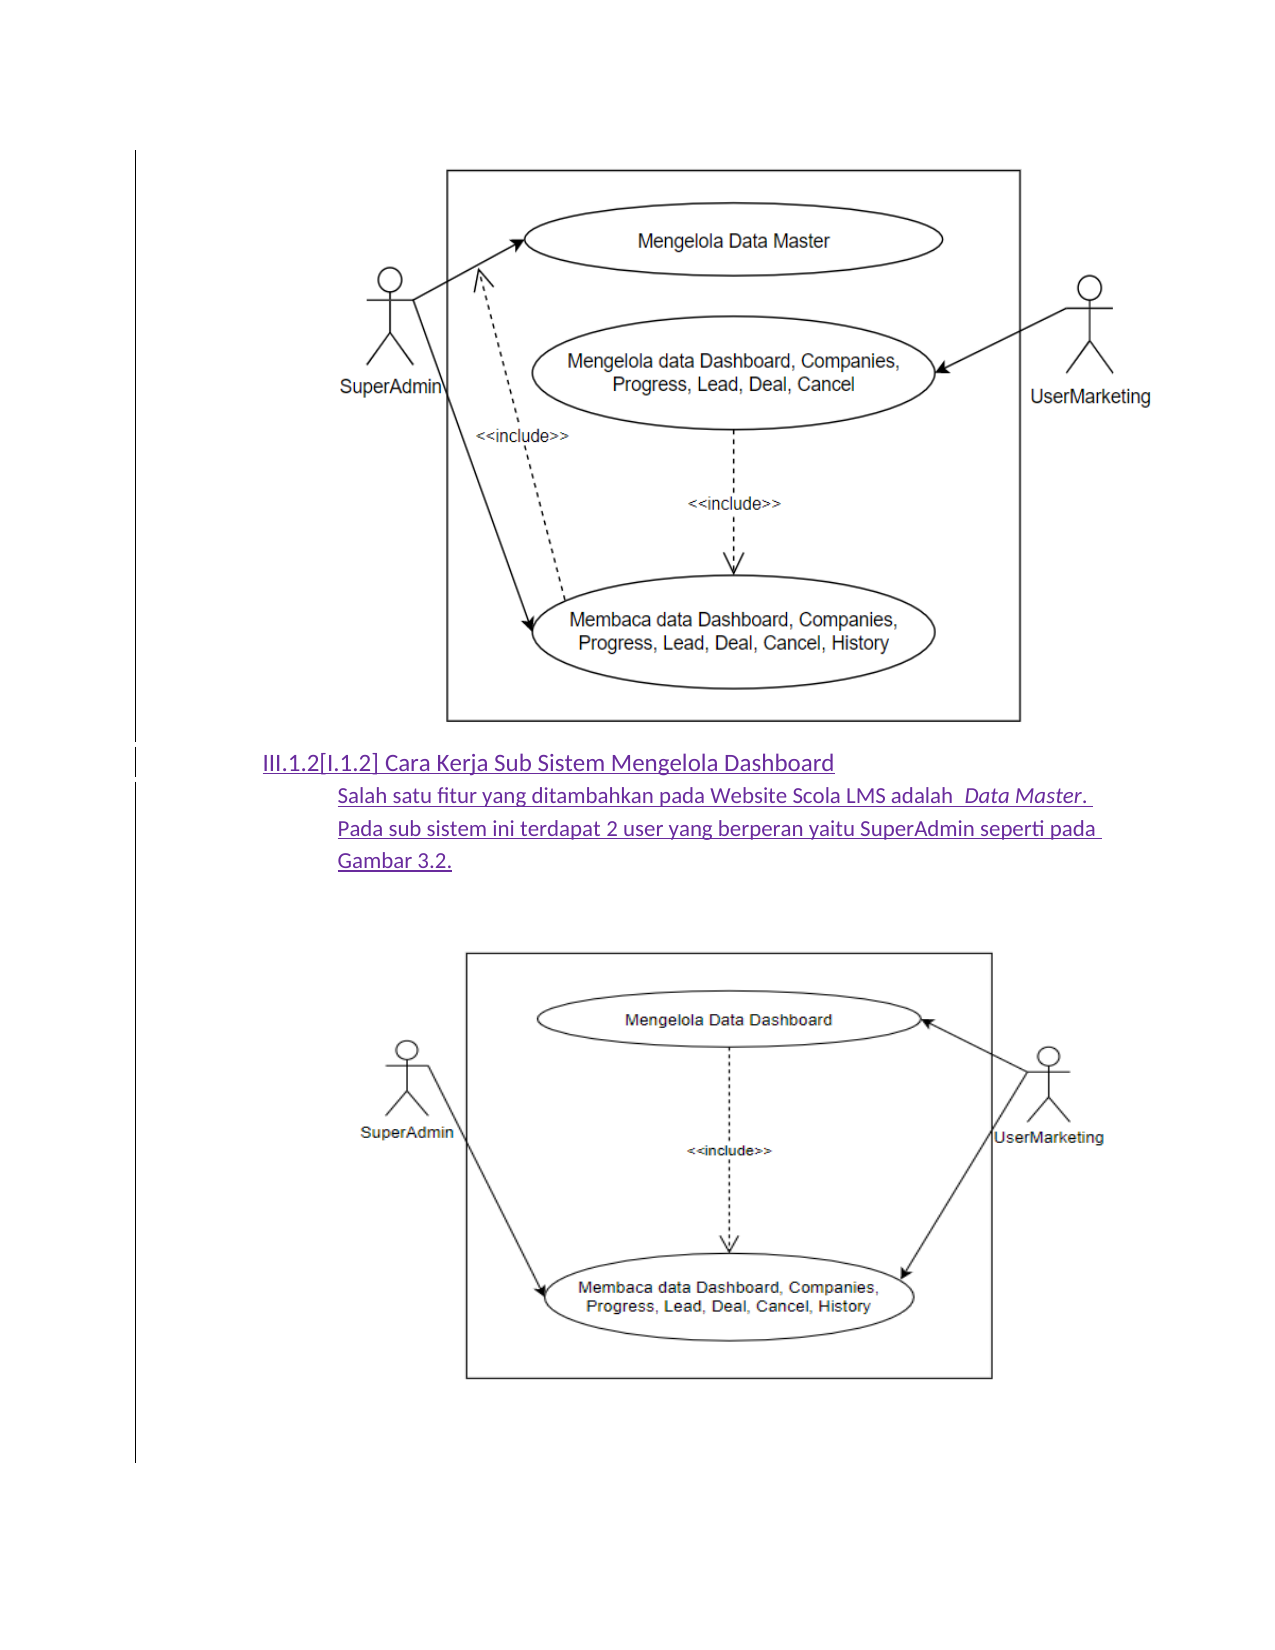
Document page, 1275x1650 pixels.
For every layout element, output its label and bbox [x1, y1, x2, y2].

picture [337, 150, 1166, 743]
picture [337, 878, 1114, 1463]
